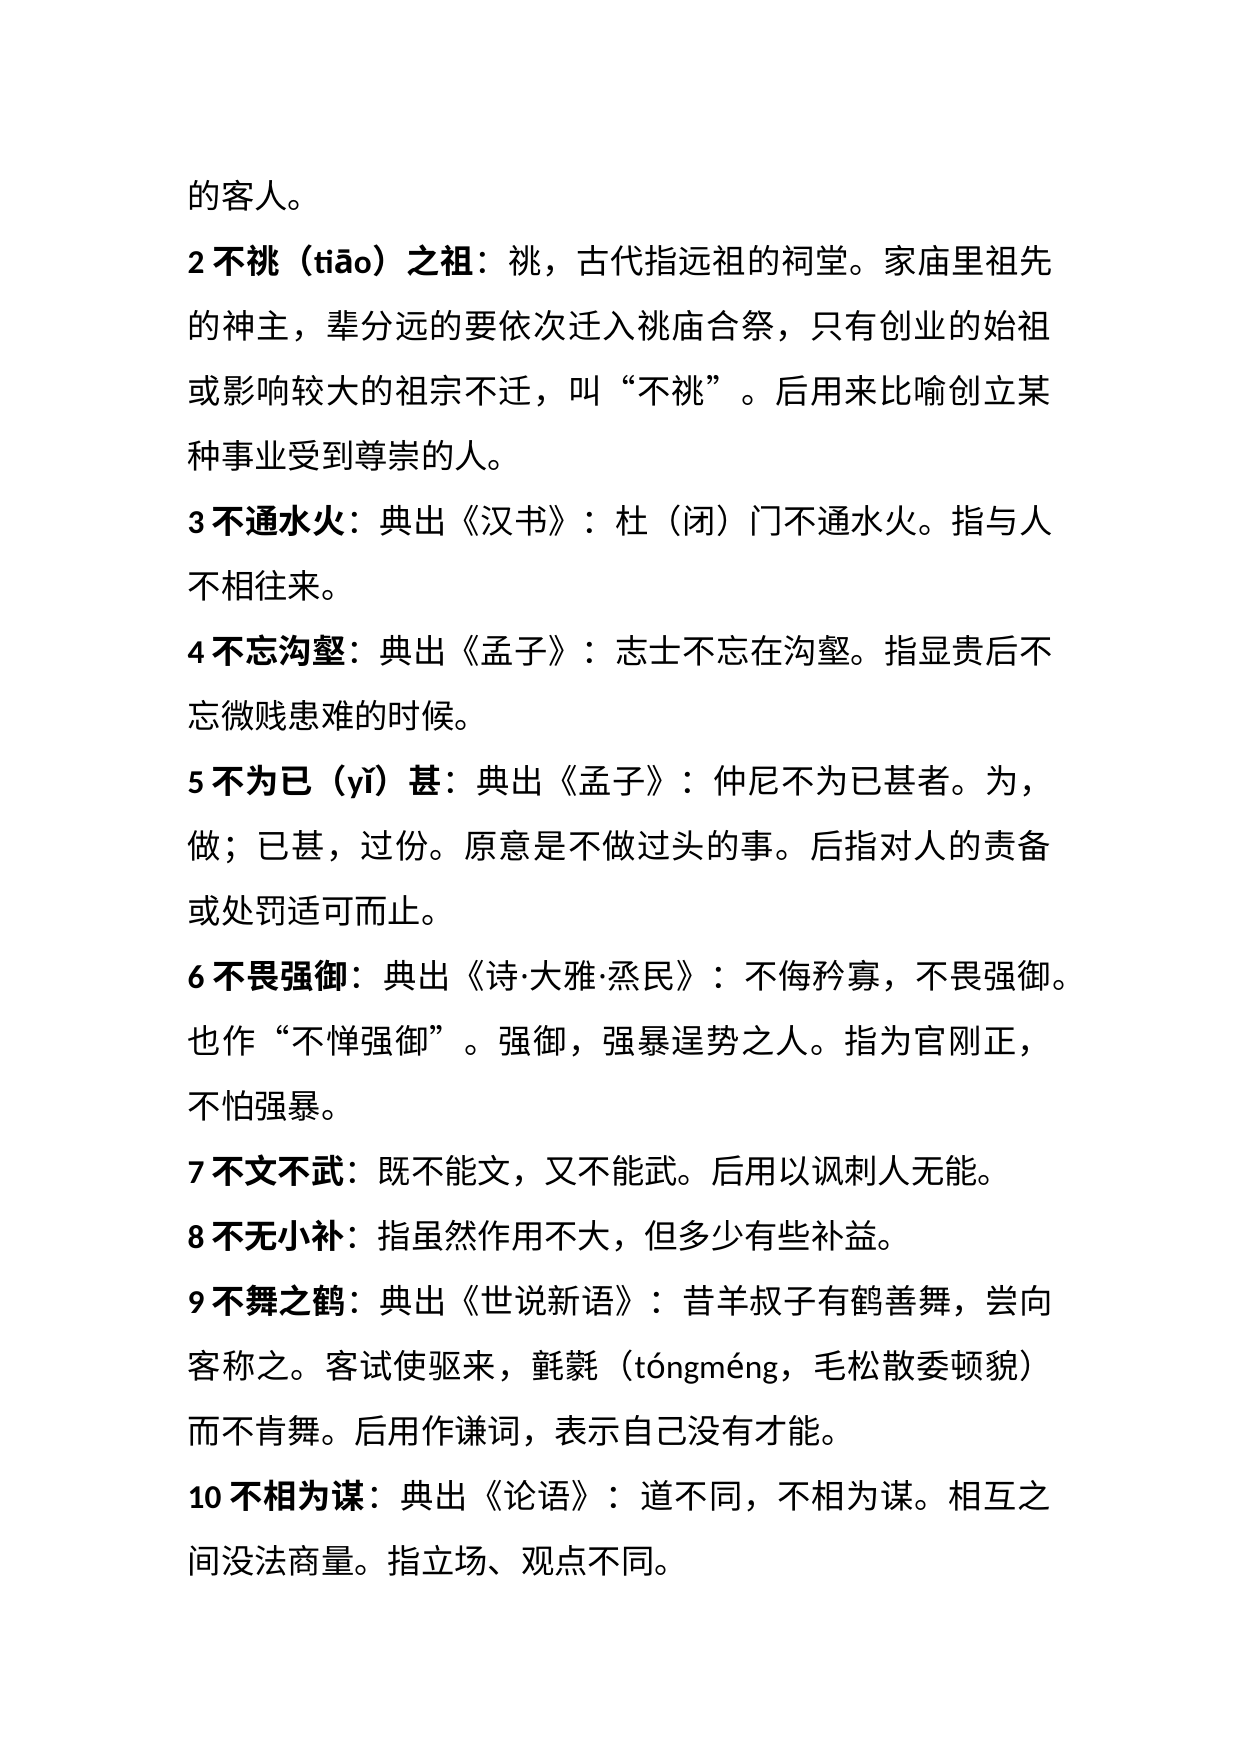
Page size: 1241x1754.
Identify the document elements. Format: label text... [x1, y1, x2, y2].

text 10不相为谋：典出《论语》：道不同，不相为谋。相互之间没法商量。指立场、观点不同。 [187, 1462, 1053, 1592]
text 3不通水火：典出《汉书》：杜（闭）门不通水火。指与人不相往来。 [187, 487, 1053, 617]
text 2不祧（tiāo）之祖：祧，古代指远祖的祠堂。家庙里祖先的神主，辈分远的要依次迁入祧庙合祭，只有创业的始祖或影响较大的祖宗不迁，叫“不祧”。后用来比喻创立某种事业受到尊崇的人。 [187, 227, 1053, 487]
text 9不舞之鹤：典出《世说新语》：昔羊叔子有鹤善舞，尝向客称之。客试使驱来，氃氋（tóngméng，毛松散委顿貌）而不肯舞。后用作谦词，表示自己没有才能。 [187, 1267, 1053, 1462]
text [187, 162, 1053, 227]
text 4不忘沟壑：典出《孟子》：志士不忘在沟壑。指显贵后不忘微贱患难的时候。 [187, 617, 1053, 747]
text 5不为已（yǐ）甚：典出《孟子》：仲尼不为已甚者。为，做；已甚，过份。原意是不做过头的事。后指对人的责备或处罚适可而止。 [187, 747, 1053, 942]
text 7不文不武：既不能文，又不能武。后用以讽刺人无能。 [187, 1137, 1053, 1202]
text 8不无小补：指虽然作用不大，但多少有些补益。 [187, 1202, 1053, 1267]
text 6不畏强御：典出《诗·大雅·烝民》：不侮矜寡，不畏强御。也作“不惮强御”。强御，强暴逞势之人。指为官刚正，不怕强暴。 [187, 942, 1053, 1137]
